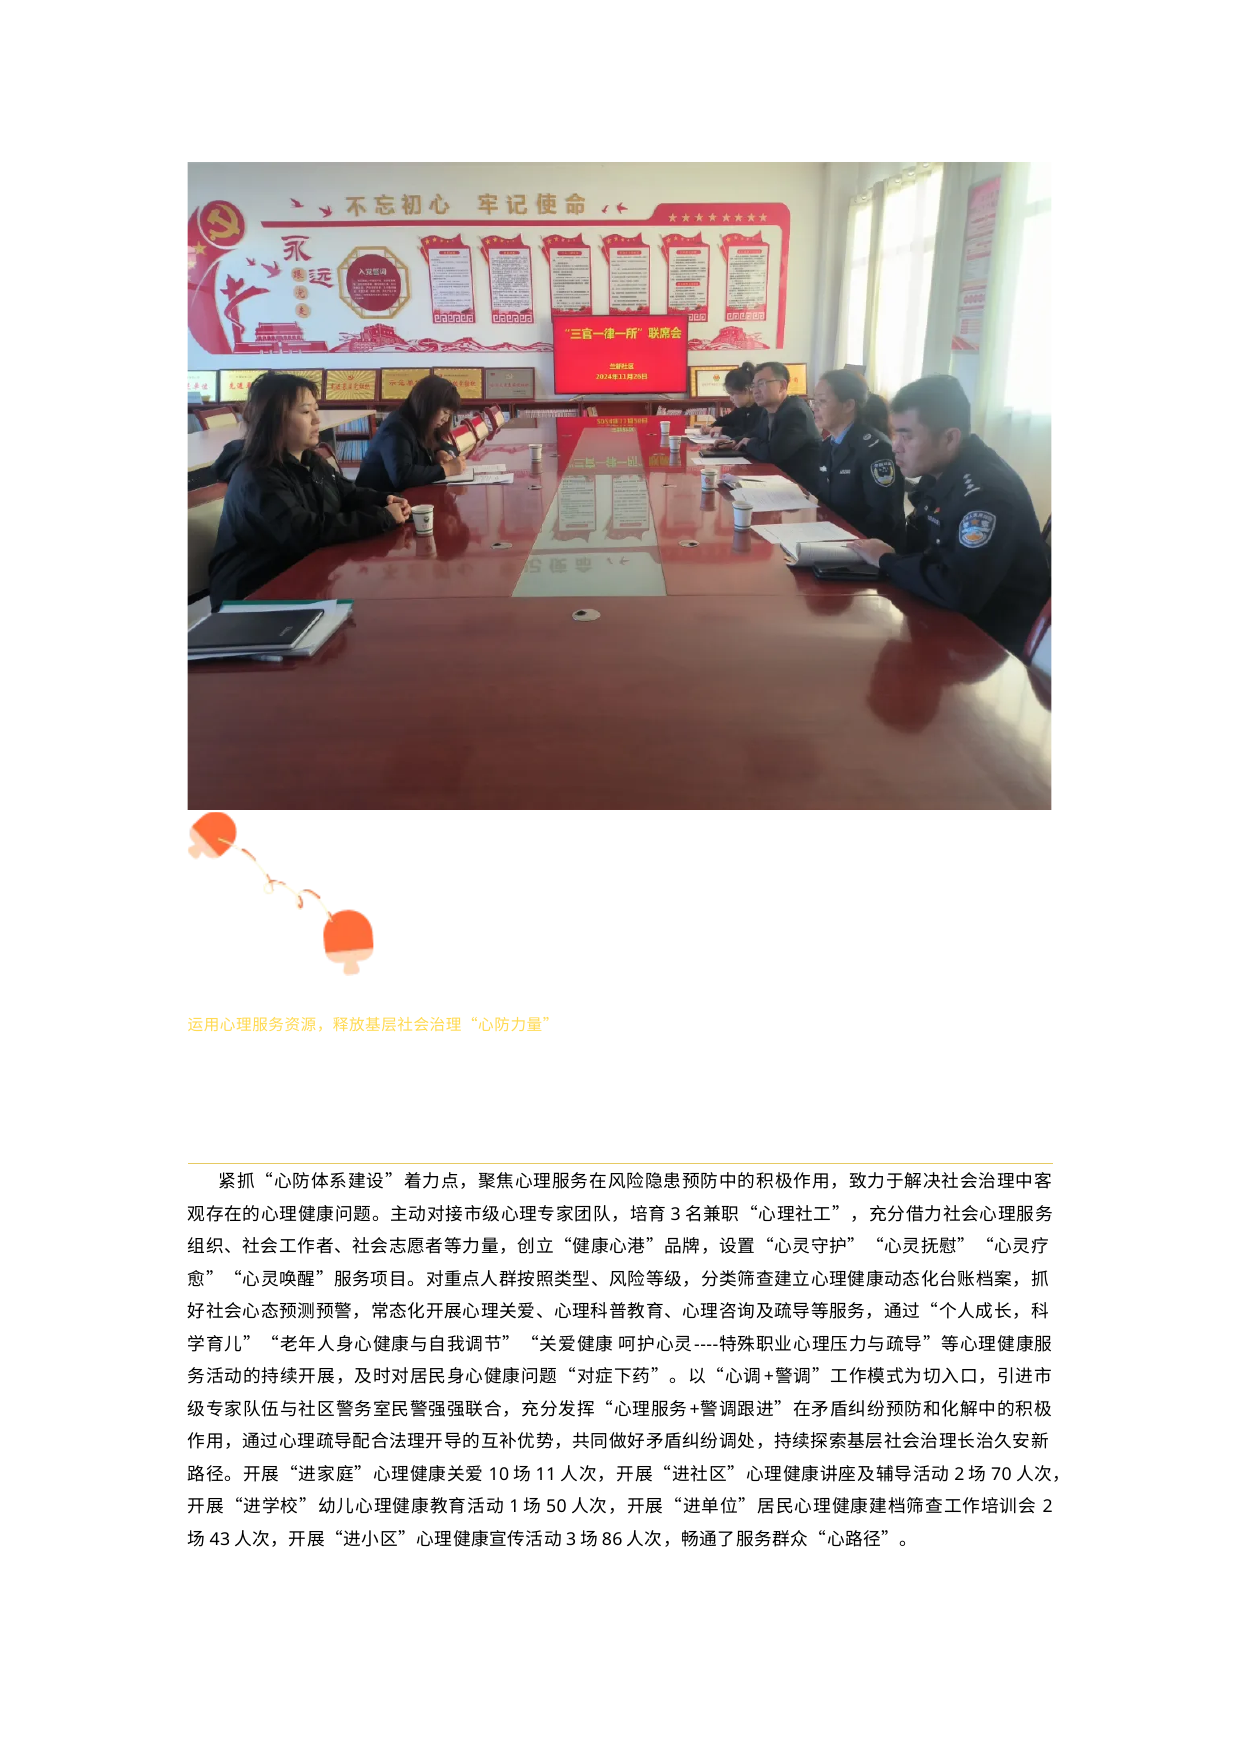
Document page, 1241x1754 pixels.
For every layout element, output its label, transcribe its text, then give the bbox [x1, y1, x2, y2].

picture [187, 812, 374, 976]
text 运用心理服务资源，释放基层社会治理“心防力量” [187, 1007, 1053, 1039]
text 紧抓“心防体系建设”着力点，聚焦心理服务在风险隐患预防中的积极作用，致力于解决社会治理中客观存在的心理健康问题。主动对接市级心理专家团队，培育3名兼职“心理社工”，充分借力社会心理服务组织、社会工作者、社会志愿者等力量，创立“健康心港”品牌，设置“心灵守护”“心灵抚慰”“心灵疗愈”“心灵唤醒”服务项目。对重点人群按照类型、风险等级，分类筛查建立心理健康动态化台账档案，抓好社会心态预测预警，常态化开展心理关爱、心理科普教育、心理咨询及疏导等服务，通过“个人成长，科学育儿”“老年人身心健康与自我调节”“关爱健康 呵护心灵----特殊职业心理压力与疏导”等心理健康服务活动的持续开展，及时对居民身心健康问题“对症下药”。以“心调+警调”工作模式为切入口，引进市级专家队伍与社区警务室民警强强联合，充分发挥“心理服务+警调跟进”在矛盾纠纷预防和化解中的积极作用，通过心理疏导配合法理开导的互补优势，共同做好矛盾纠纷调处，持续探索基层社会治理长治久安新路径。开展“进家庭”心理健康关爱10场11人次，开展“进社区”心理健康讲座及辅导活动2场70人次，开展“进学校”幼儿心理健康教育活动1场50人次，开展“进单位”居民心理健康建档筛查工作培训会2场43人次，开展“进小区”心理健康宣传活动3场86人次，畅通了服务群众“心路径”。 [187, 1164, 1053, 1554]
picture [187, 162, 1052, 810]
